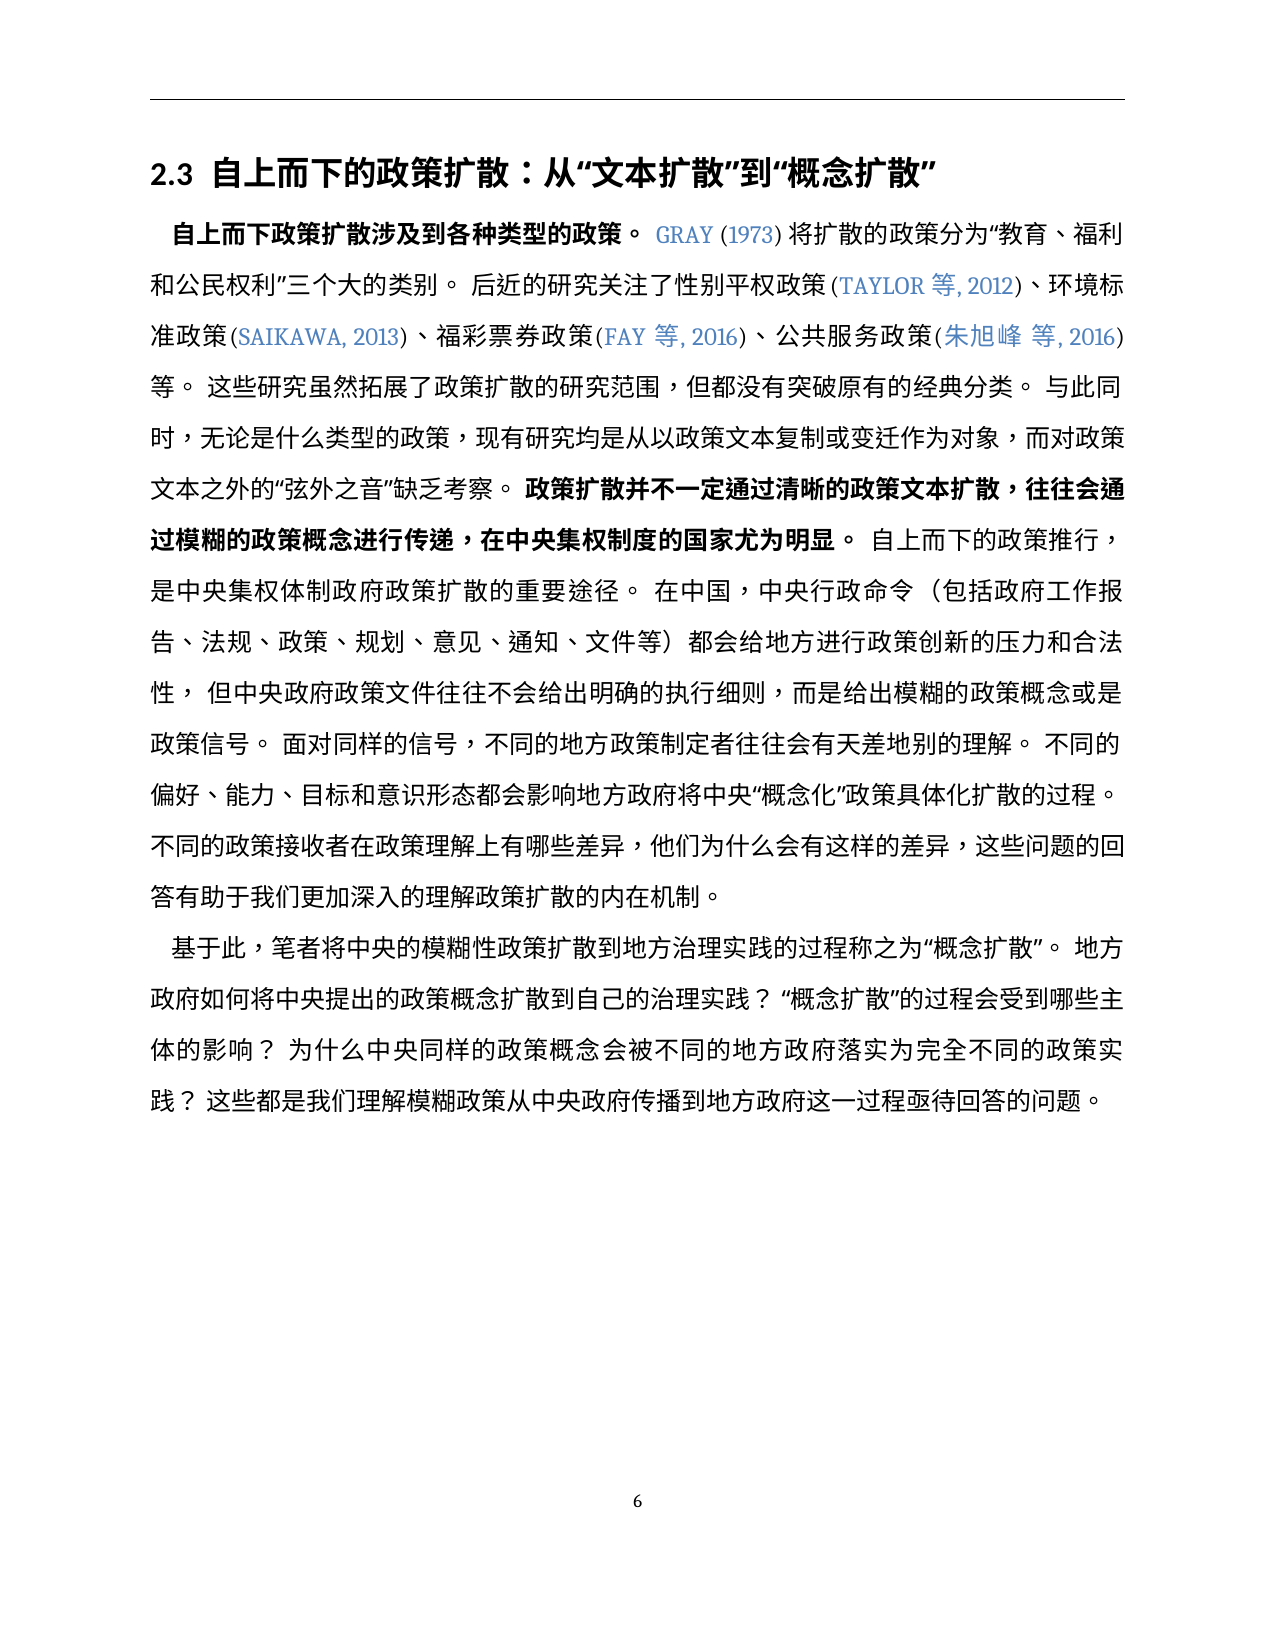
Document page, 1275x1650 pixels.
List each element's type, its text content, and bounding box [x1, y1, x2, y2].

text 自上而下政策扩散涉及到各种类型的政策。 GRAY (1973) 将扩散的政策分为“教育、福利和公民权利”三个大的类别。 后近的研究关注了性别平权政策(TAYLOR 等, 2012)、环境标准政策(SAIKAWA, 2013)、福彩票券政策(FAY 等, 2016)、公共服务政策(朱旭峰 等, 2016)等。 这些研究虽然拓展了政策扩散的研究范围，但都没有突破原有的经典分类。 与此同时，无论是什么类型的政策，现有研究均是从以政策文本复制或变迁作为对象，而对政策文本之外的“弦外之音”缺乏考察。 政策扩散并不一定通过清晰的政策文本扩散，往往会通过模糊的政策概念进行传递，在中央集权制度的国家尤为明显。 自上而下的政策推行，是中央集权体制政府政策扩散的重要途径。 在中国，中央行政命令（包括政府工作报告、法规、政策、规划、意见、通知、文件等）都会给地方进行政策创新的压力和合法性， 但中央政府政策文件往往不会给出明确的执行细则，而是给出模糊的政策概念或是政策信号。 面对同样的信号，不同的地方政策制定者往往会有天差地别的理解。 不同的偏好、能力、目标和意识形态都会影响地方政府将中央“概念化”政策具体化扩散的过程。 不同的政策接收者在政策理解上有哪些差异，他们为什么会有这样的差异，这些问题的回答有助于我们更加深入的理解政策扩散的内在机制。 [150, 216, 1125, 914]
text 基于此，笔者将中央的模糊性政策扩散到地方治理实践的过程称之为“概念扩散”。 地方政府如何将中央提出的政策概念扩散到自己的治理实践？ “概念扩散”的过程会受到哪些主体的影响？ 为什么中央同样的政策概念会被不同的地方政府落实为完全不同的政策实践？ 这些都是我们理解模糊政策从中央政府传播到地方政府这一过程亟待回答的问题。 [150, 931, 1125, 1118]
subtitle 自上而下的政策扩散：从“文本扩散”到“概念扩散” [150, 150, 1125, 195]
